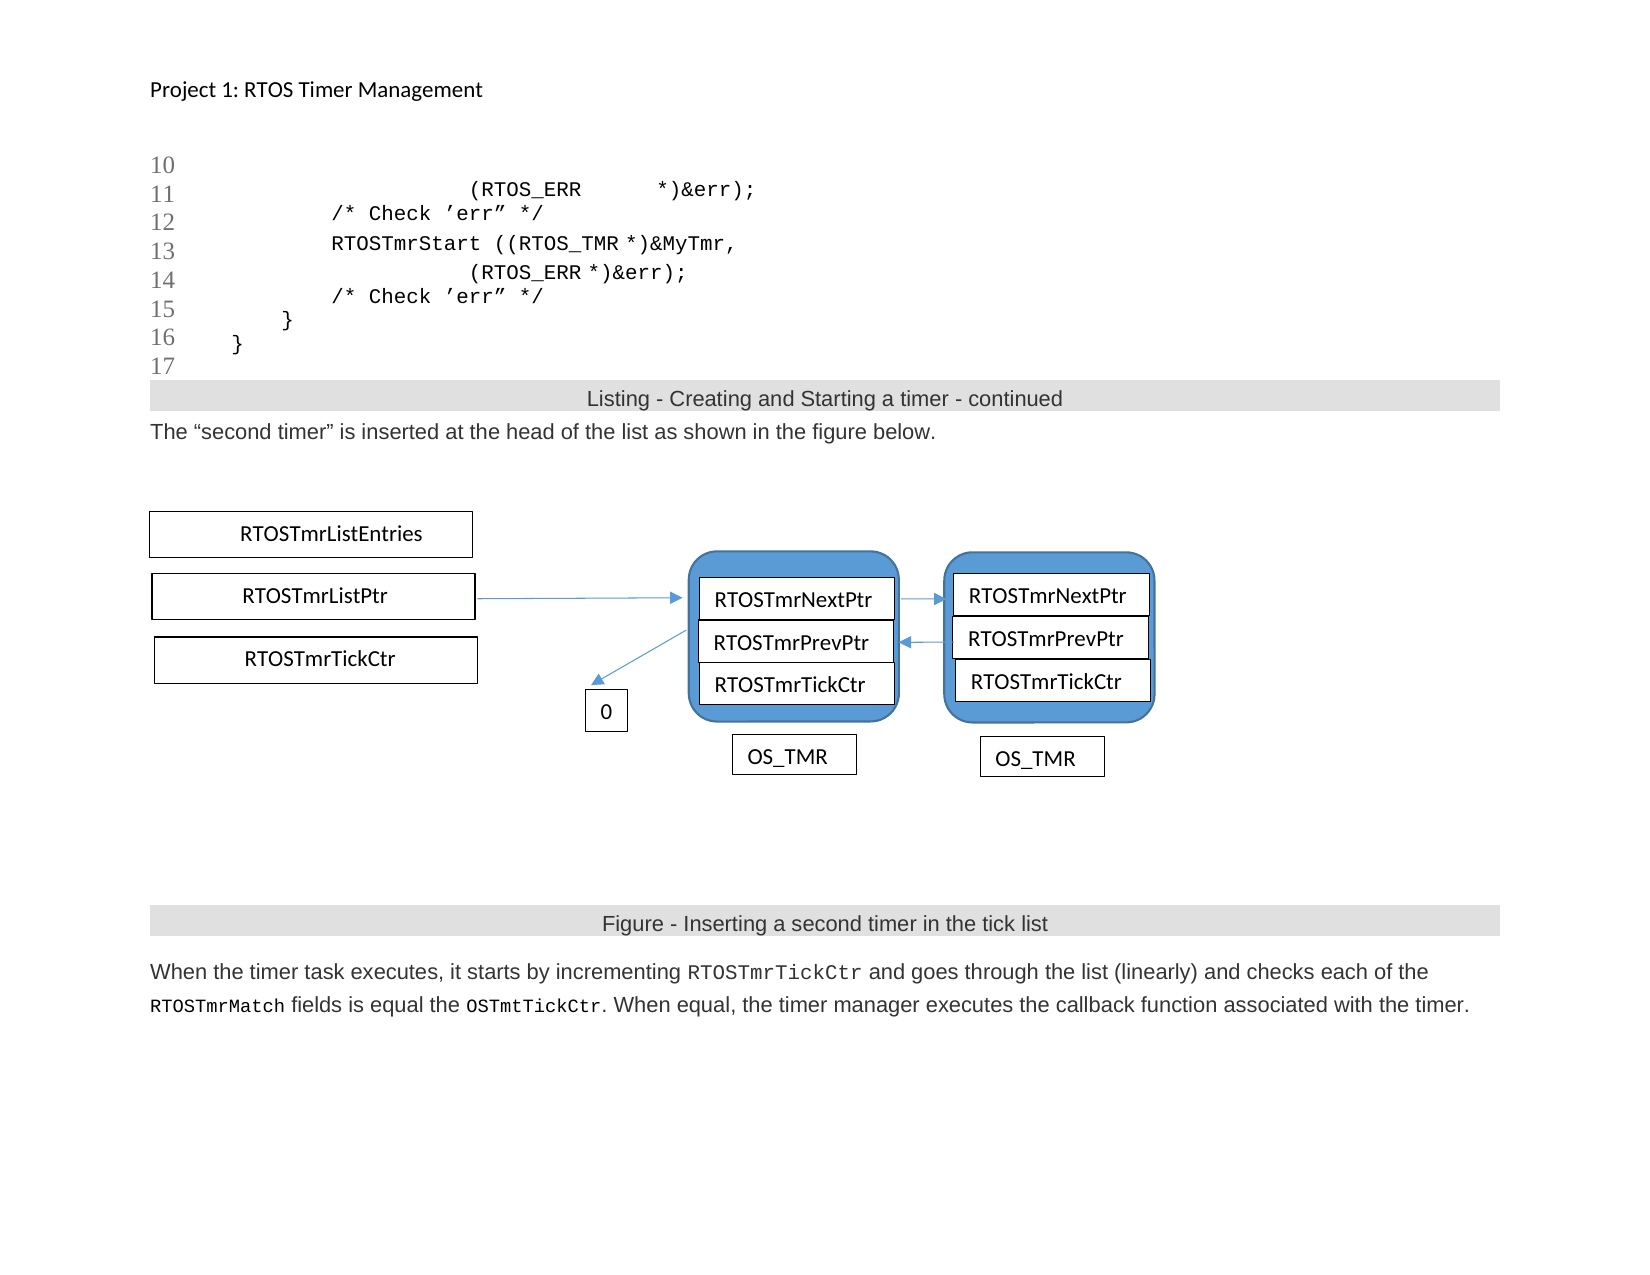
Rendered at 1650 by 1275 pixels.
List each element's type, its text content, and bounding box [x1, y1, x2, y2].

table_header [231, 150, 1650, 380]
text Listing - Creating and Starting a timer - continued [150, 380, 1500, 411]
text The “second timer” is inserted at the head of the list as shown in the figure below. [150, 411, 1500, 444]
text Figure - Inserting a second timer in the tick list [150, 905, 1500, 936]
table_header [150, 150, 231, 380]
text When the timer task executes, it starts by incrementing RTOSTmrTickCtr and goes through the list (linearly) and checks each of the RTOSTmrMatch fields is equal the OSTmtTickCtr. When equal, the timer manager executes the callback function associated with the timer. [150, 953, 1500, 1018]
